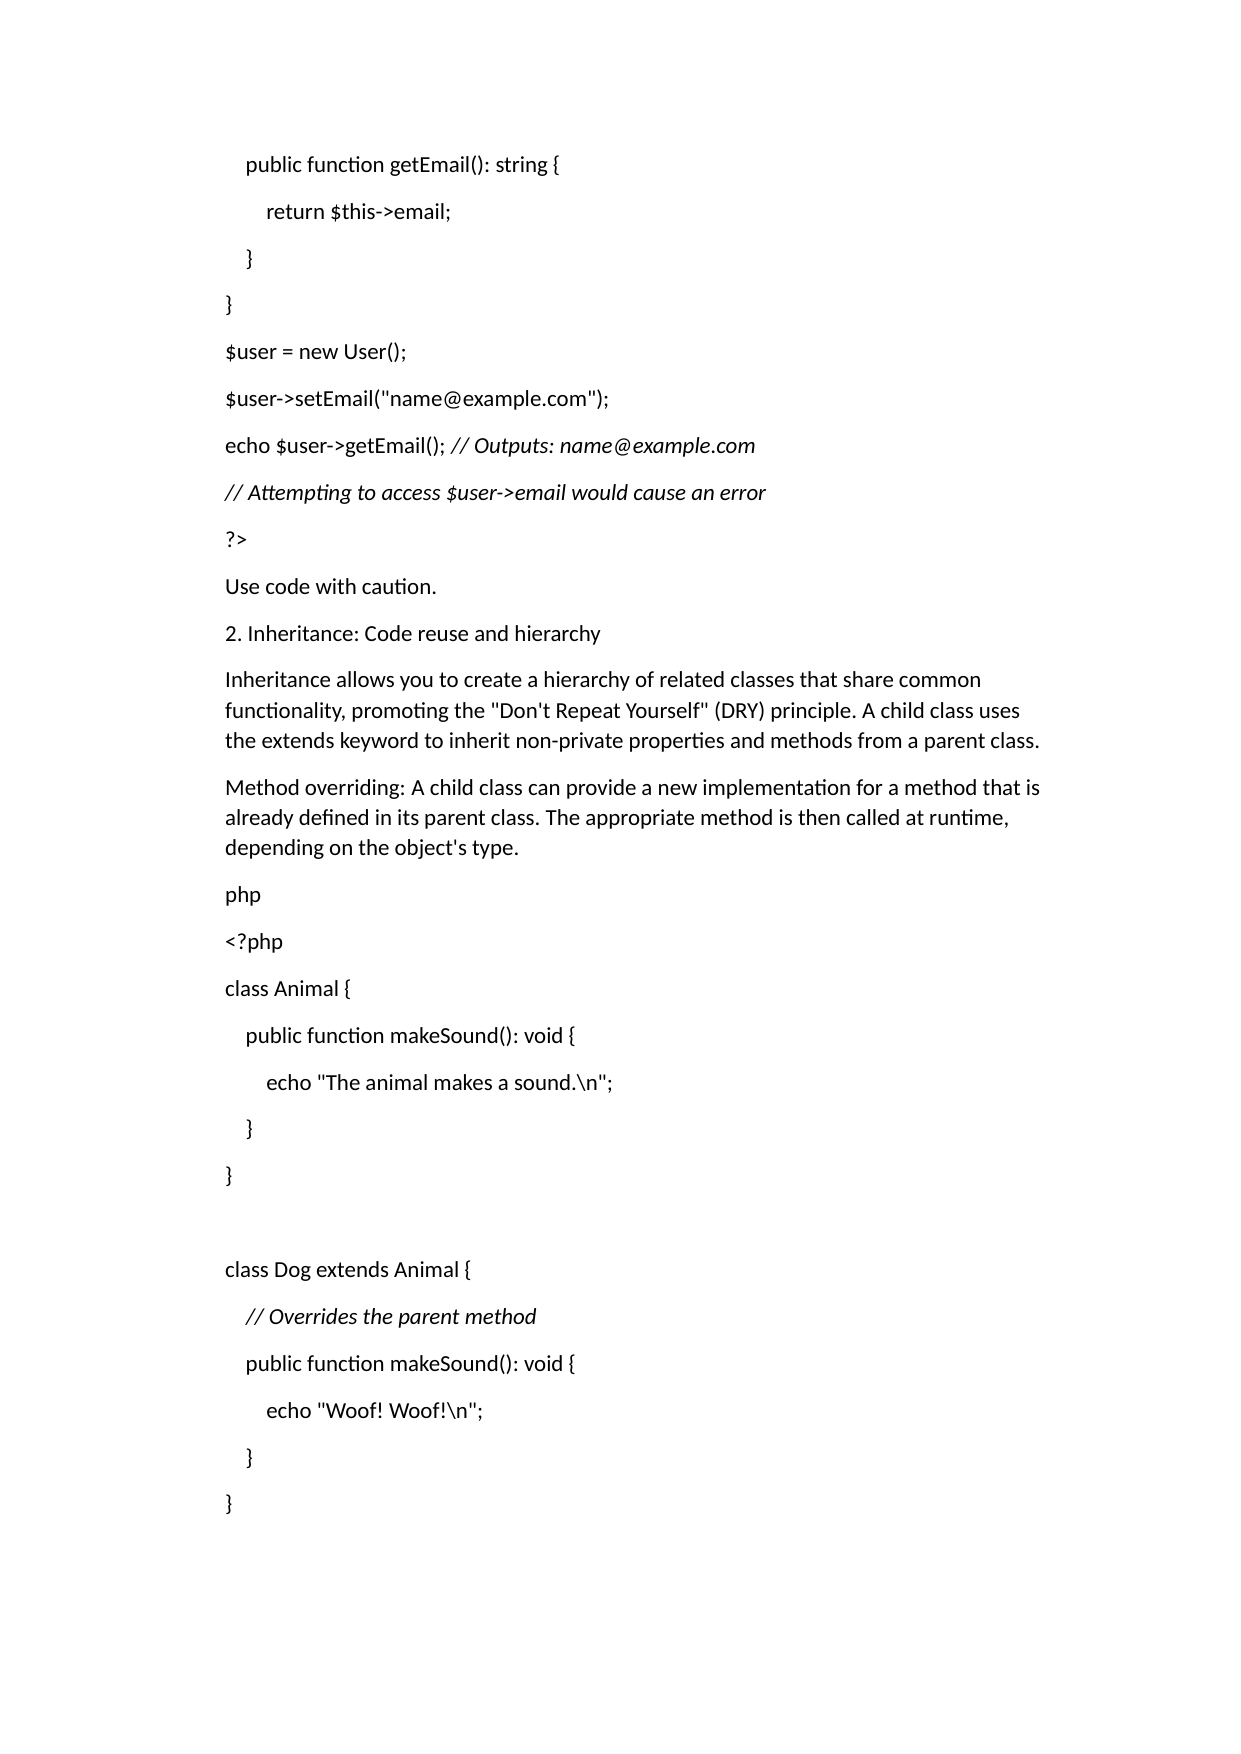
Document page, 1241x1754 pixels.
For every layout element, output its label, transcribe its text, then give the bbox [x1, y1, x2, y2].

text // Overrides the parent method [225, 1302, 1090, 1330]
text } [225, 291, 1090, 319]
text // Attempting to access $user->email would cause an error [225, 478, 1090, 506]
text } [225, 1489, 1090, 1518]
text echo "Woof! Woof!\n"; [225, 1396, 1090, 1424]
text class Dog extends Animal { [225, 1255, 1090, 1283]
text return $this->email; [225, 197, 1090, 225]
text } [225, 1443, 1090, 1471]
text echo "The animal makes a sound.\n"; [225, 1068, 1090, 1096]
text $user = new User(); [225, 337, 1090, 366]
text ?> [225, 525, 1090, 553]
text } [225, 244, 1090, 272]
text } [225, 1114, 1090, 1143]
text } [225, 1161, 1090, 1189]
text Method overriding: A child class can provide a new implementation for a method that is already defined in its parent class. The appropriate method is then called at runtime, depending on the object's type. [225, 773, 1090, 861]
text echo $user->getEmail(); // Outputs: name@example.com [225, 431, 1090, 459]
text 2. Inheritance: Code reuse and hierarchy [225, 619, 1090, 647]
text public function getEmail(): string { [225, 150, 1090, 178]
text $user->setEmail("name@example.com"); [225, 384, 1090, 412]
text Use code with caution. [225, 572, 1090, 600]
text public function makeSound(): void { [225, 1021, 1090, 1049]
text public function makeSound(): void { [225, 1349, 1090, 1377]
text Inheritance allows you to create a hierarchy of related classes that share common functionality, promoting the "Don't Repeat Yourself" (DRY) principle. A child class uses the extends keyword to inherit non-private properties and methods from a parent class. [225, 666, 1090, 754]
text <?php [225, 927, 1090, 955]
text class Animal { [225, 974, 1090, 1002]
text php [225, 880, 1090, 908]
